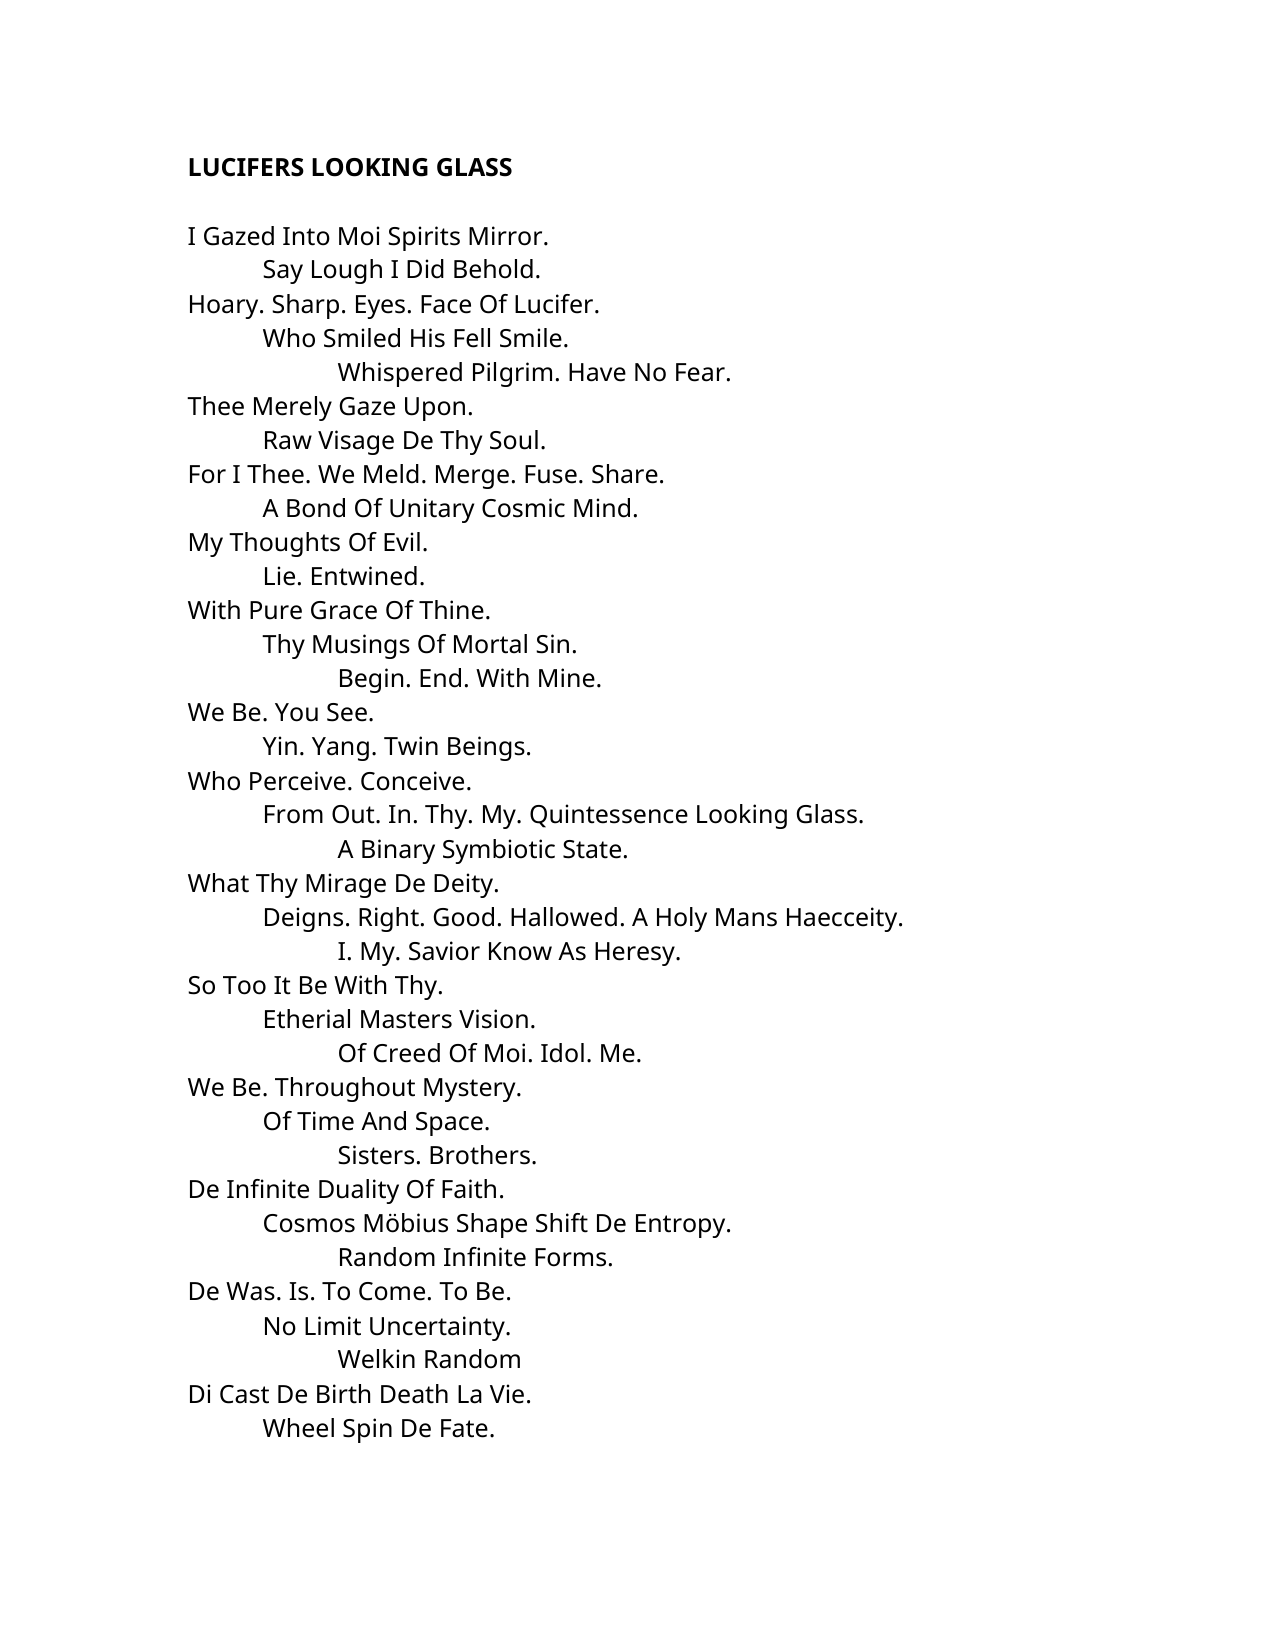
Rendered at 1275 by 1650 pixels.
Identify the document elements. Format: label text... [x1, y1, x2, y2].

text Who Smiled His Fell Smile. [187, 320, 1087, 354]
text Random Infinite Forms. [262, 1240, 1087, 1274]
text Say Lough I Did Behold. [187, 252, 1087, 286]
text Whispered Pilgrim. Have No Fear. [262, 354, 1087, 388]
text No Limit Uncertainty. [187, 1308, 1087, 1342]
text A Bond Of Unitary Cosmic Mind. [187, 491, 1087, 525]
text Who Perceive. Conceive. [187, 763, 1087, 797]
text What Thy Mirage De Deity. [187, 865, 1087, 899]
text Lie. Entwined. [187, 559, 1087, 593]
text A Binary Symbiotic State. [262, 831, 1087, 865]
text Begin. End. With Mine. [262, 661, 1087, 695]
text For I Thee. We Meld. Merge. Fuse. Share. [187, 457, 1087, 491]
text Etherial Masters Vision. [187, 1002, 1087, 1036]
text Sisters. Brothers. [262, 1138, 1087, 1172]
text Di Cast De Birth Death La Vie. [187, 1376, 1087, 1410]
text De Infinite Duality Of Faith. [187, 1172, 1087, 1206]
text With Pure Grace Of Thine. [187, 593, 1087, 627]
text I Gazed Into Moi Spirits Mirror. [187, 218, 1087, 252]
text Of Time And Space. [187, 1104, 1087, 1138]
text Cosmos Möbius Shape Shift De Entropy. [187, 1206, 1087, 1240]
text So Too It Be With Thy. [187, 967, 1087, 1002]
text I. My. Savior Know As Heresy. [262, 933, 1087, 967]
text Thy Musings Of Mortal Sin. [187, 627, 1087, 661]
text We Be. Throughout Mystery. [187, 1070, 1087, 1104]
text De Was. Is. To Come. To Be. [187, 1274, 1087, 1308]
text LUCIFERS LOOKING GLASS [187, 150, 1087, 184]
text Yin. Yang. Twin Beings. [187, 729, 1087, 763]
text Of Creed Of Moi. Idol. Me. [262, 1036, 1087, 1070]
text Welkin Random [262, 1342, 1087, 1376]
text Wheel Spin De Fate. [187, 1410, 1087, 1444]
text Deigns. Right. Good. Hallowed. A Holy Mans Haecceity. [187, 899, 1087, 933]
text We Be. You See. [187, 695, 1087, 729]
text My Thoughts Of Evil. [187, 525, 1087, 559]
text Thee Merely Gaze Upon. [187, 388, 1087, 422]
text Hoary. Sharp. Eyes. Face Of Lucifer. [187, 286, 1087, 320]
text From Out. In. Thy. My. Quintessence Looking Glass. [187, 797, 1087, 831]
text Raw Visage De Thy Soul. [187, 422, 1087, 457]
